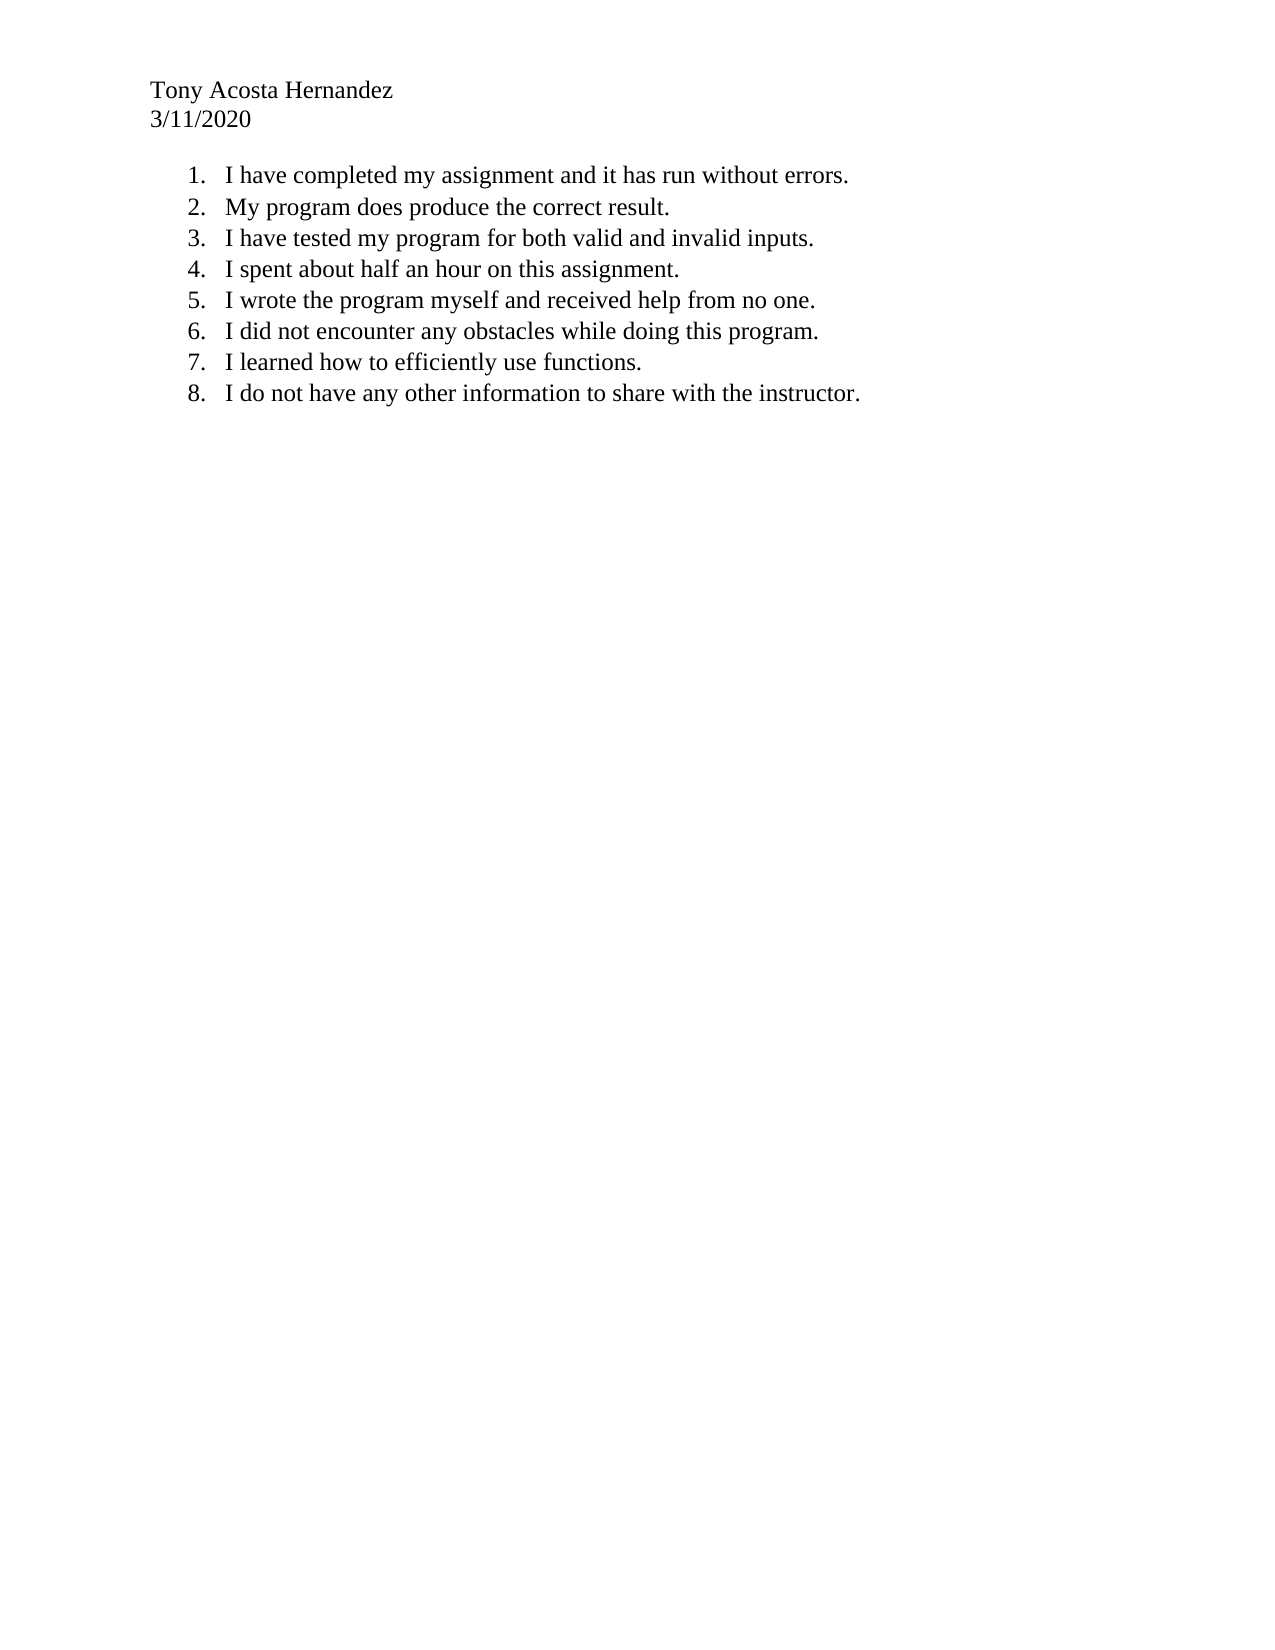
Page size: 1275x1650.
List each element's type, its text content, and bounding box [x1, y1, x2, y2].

list I do not have any other information to share with the instructor. [187, 378, 1125, 407]
list I have tested my program for both valid and invalid inputs. [187, 223, 1125, 251]
list I have completed my assignment and it has run without errors. [187, 161, 1125, 189]
list I did not encounter any obstacles while doing this program. [187, 316, 1125, 344]
list I learned how to efficiently use functions. [187, 347, 1125, 376]
list I wrote the program myself and received help from no one. [187, 285, 1125, 313]
list I spent about half an hour on this assignment. [187, 254, 1125, 282]
list My program does produce the correct result. [187, 192, 1125, 220]
